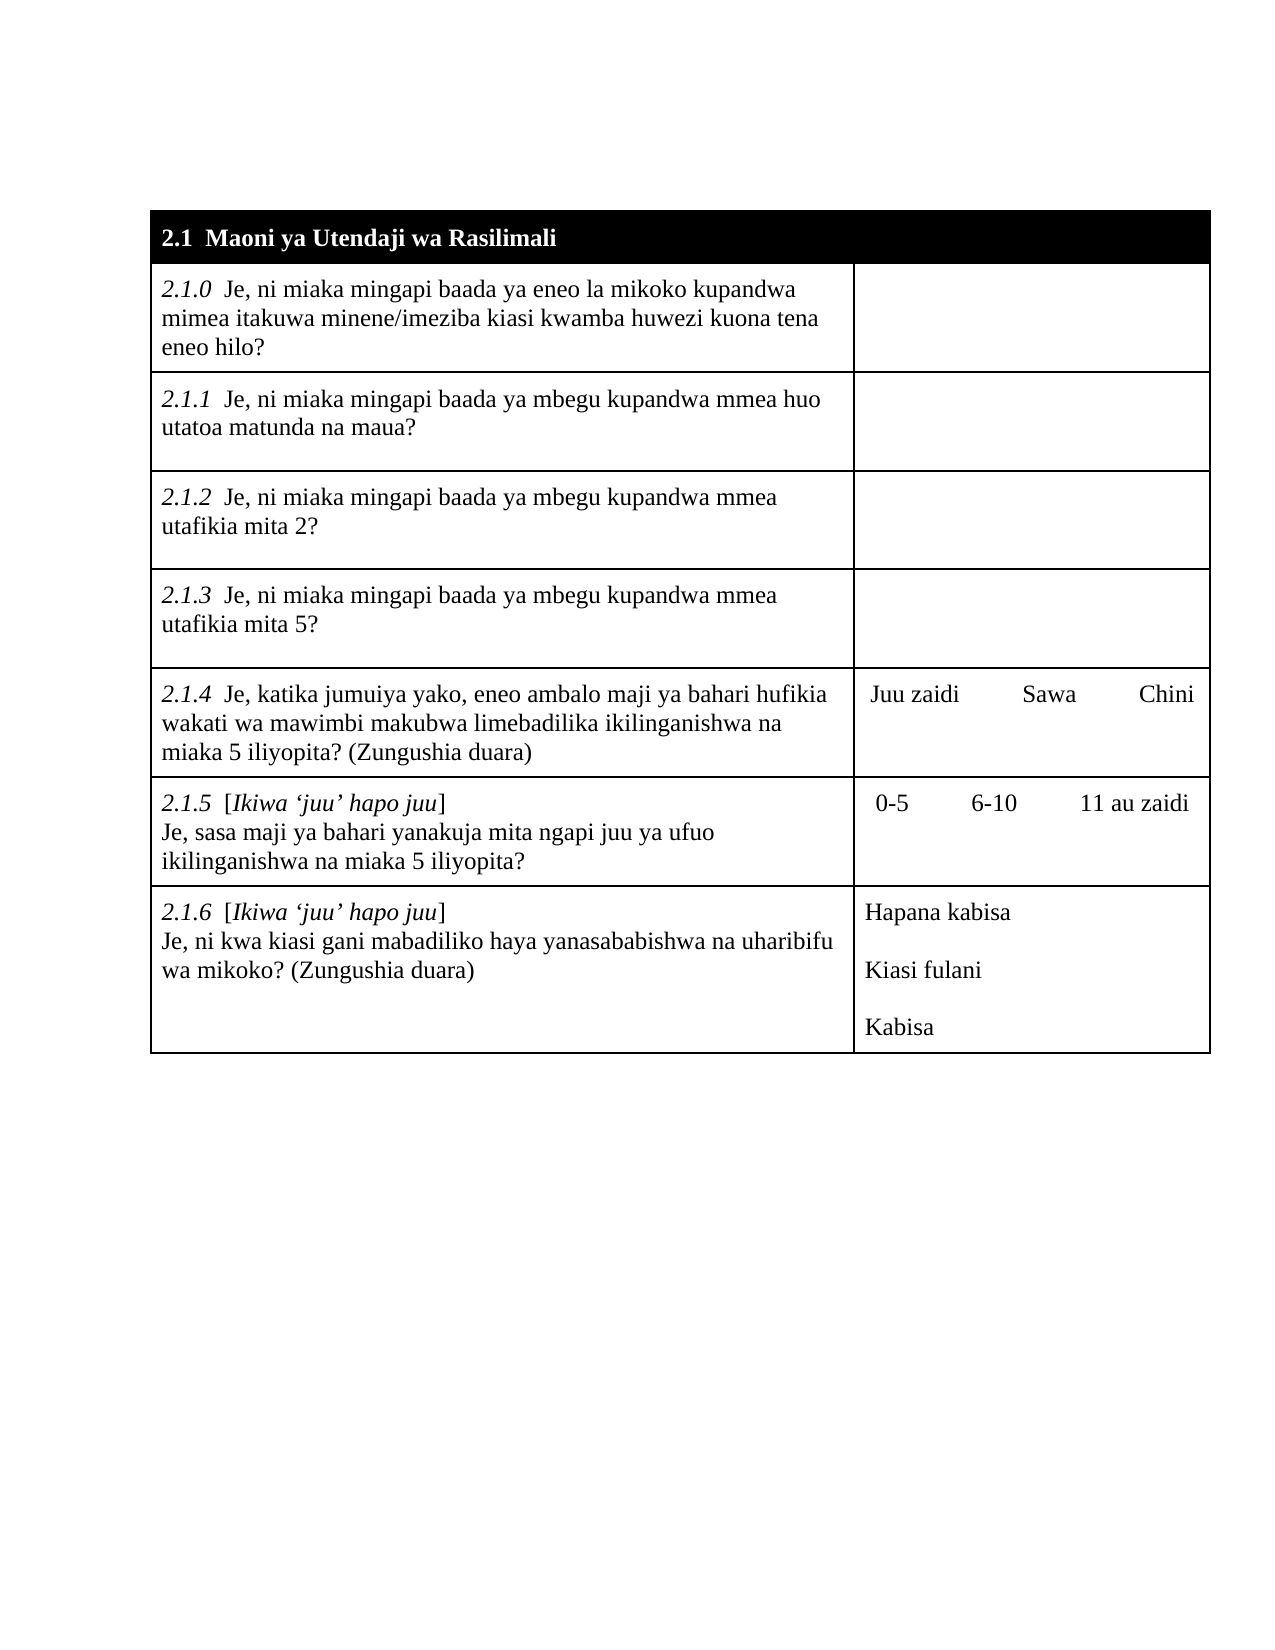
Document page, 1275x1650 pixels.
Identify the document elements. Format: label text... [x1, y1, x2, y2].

table_cell 0-5 6-10 11 au zaidi [855, 778, 1209, 885]
table_cell 2.1.4 Je, katika jumuiya yako, eneo ambalo maji ya bahari hufikia wakati wa mawimbi makubwa limebadilika ikilinganishwa na miaka 5 iliyopita? (Zungushia duara) [152, 669, 853, 776]
table_cell Hapana kabisa Kiasi fulani Kabisa [855, 887, 1209, 1052]
table_cell 2.1.3 Je, ni miaka mingapi baada ya mbegu kupandwa mmea utafikia mita 5? [152, 570, 853, 667]
table_cell 2.1.2 Je, ni miaka mingapi baada ya mbegu kupandwa mmea utafikia mita 2? [152, 472, 853, 568]
table_cell [855, 472, 1209, 568]
table_cell 2.1.0 Je, ni miaka mingapi baada ya eneo la mikoko kupandwa mimea itakuwa minene/imeziba kiasi kwamba huwezi kuona tena eneo hilo? [152, 264, 853, 371]
table_cell 2.1.1 Je, ni miaka mingapi baada ya mbegu kupandwa mmea huo utatoa matunda na maua? [152, 373, 853, 470]
table_header 2.1 Maoni ya Utendaji wa Rasilimali [152, 213, 1209, 262]
table_cell [855, 373, 1209, 470]
table_cell 2.1.5 [Ikiwa ‘juu’ hapo juu] Je, sasa maji ya bahari yanakuja mita ngapi juu ya ufuo ikilinganishwa na miaka 5 iliyopita? [152, 778, 853, 885]
table_cell [855, 570, 1209, 667]
table_cell 2.1.6 [Ikiwa ‘juu’ hapo juu] Je, ni kwa kiasi gani mabadiliko haya yanasababishwa na uharibifu wa mikoko? (Zungushia duara) [152, 887, 853, 1052]
table_cell Juu zaidi Sawa Chini [855, 669, 1209, 776]
table_cell [855, 264, 1209, 371]
